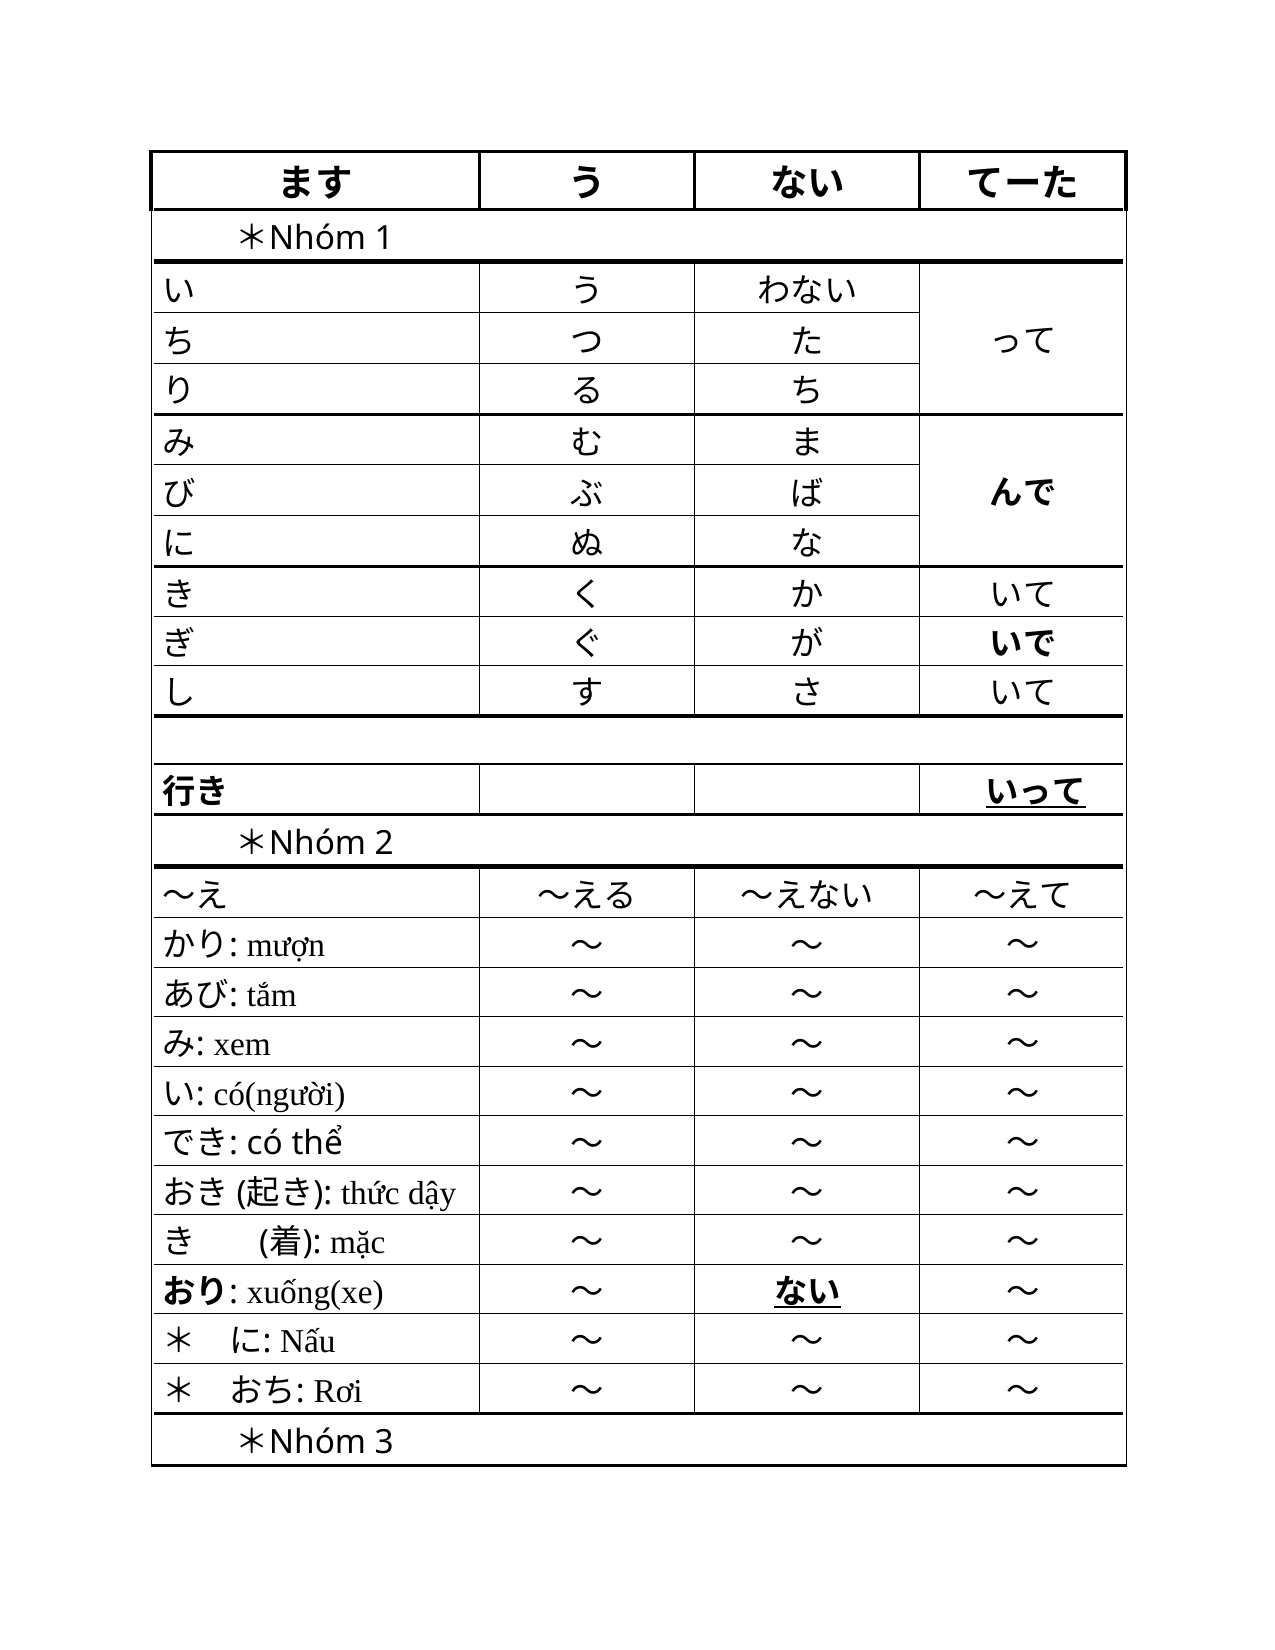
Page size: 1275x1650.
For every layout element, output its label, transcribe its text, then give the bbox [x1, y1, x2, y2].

table_cell う [480, 264, 694, 312]
table_cell り [152, 363, 479, 412]
table_cell み: xem [152, 1016, 479, 1066]
table_cell ～ [695, 968, 919, 1016]
table_cell あび: tắm [152, 967, 479, 1016]
table_cell ぎ [152, 616, 479, 665]
table_cell ～ [695, 1017, 919, 1066]
table_cell ＊ に: Nấu [152, 1313, 479, 1362]
table_cell って [920, 259, 1126, 412]
table_cell る [480, 364, 694, 412]
table_cell す [480, 666, 694, 714]
table_cell おり: xuống(xe) [152, 1264, 479, 1313]
table_cell [480, 765, 694, 813]
table_cell ～ [480, 1215, 694, 1263]
table_cell ～ [920, 1313, 1126, 1362]
table_cell ＊ おち: Rơi [152, 1363, 479, 1412]
table_cell な [695, 516, 919, 564]
table_cell ＊Nhóm 3 [152, 1412, 1126, 1463]
table_cell し [152, 665, 479, 714]
table_cell ～ [695, 1314, 919, 1362]
table_cell き [152, 565, 479, 616]
table_header ます [153, 153, 478, 207]
table_cell でき: có thể [152, 1115, 479, 1164]
table_cell ～ [695, 1116, 919, 1164]
table_cell いで [920, 616, 1126, 665]
table_cell ～ [480, 968, 694, 1016]
table_cell び [152, 464, 479, 515]
table_cell ～ [695, 1215, 919, 1263]
table_cell ～えない [695, 869, 919, 917]
table_cell ない [695, 1265, 919, 1313]
table_cell ～ [920, 917, 1126, 967]
table_cell ～ [920, 1066, 1126, 1115]
table_header てーた [921, 153, 1124, 207]
table_cell ～ [480, 918, 694, 967]
table_cell ～えて [920, 864, 1126, 917]
table_cell [695, 765, 919, 813]
table_cell ～ [920, 1165, 1126, 1214]
table_cell が [695, 617, 919, 665]
table_cell ～ [920, 967, 1126, 1016]
table_header う [481, 153, 693, 207]
table_cell ～ [695, 1067, 919, 1115]
table_cell ～ [480, 1017, 694, 1066]
table_cell ＊Nhóm 1 [152, 208, 1126, 259]
table_cell ～える [480, 869, 694, 917]
table_cell ち [695, 364, 919, 412]
table_cell ～ [480, 1067, 694, 1115]
table_cell い [152, 259, 479, 312]
table_cell み [152, 413, 479, 464]
table_cell ～ [480, 1265, 694, 1313]
table_cell いて [920, 565, 1126, 616]
table_cell んで [920, 413, 1126, 564]
table_cell つ [480, 313, 694, 363]
table_cell き (着): mặc [152, 1214, 479, 1263]
table_cell ～ [480, 1364, 694, 1412]
table_cell ～ [480, 1166, 694, 1214]
table_cell た [695, 313, 919, 363]
table_cell さ [695, 666, 919, 714]
table_cell ～ [920, 1363, 1126, 1412]
table_cell いて [920, 665, 1126, 714]
table_cell ま [695, 416, 919, 464]
table_cell かり: mượn [152, 917, 479, 967]
table_cell む [480, 416, 694, 464]
table_cell わない [695, 264, 919, 312]
table_cell [152, 714, 1126, 763]
table_cell ～ [920, 1016, 1126, 1066]
table_cell ～ [695, 918, 919, 967]
table_cell 行き [152, 763, 479, 813]
table_cell ～ [480, 1314, 694, 1362]
table_cell か [695, 568, 919, 616]
table_cell に [152, 515, 479, 564]
table_cell いって [920, 763, 1126, 813]
table_cell い: có(người) [152, 1066, 479, 1115]
table_cell ～ [920, 1264, 1126, 1313]
table_header ない [696, 153, 918, 207]
table_cell ＊Nhóm 2 [152, 813, 1126, 864]
table_cell ～ [480, 1116, 694, 1164]
table_cell ち [152, 312, 479, 363]
table_cell ～ [920, 1115, 1126, 1164]
table_cell く [480, 568, 694, 616]
table_cell ば [695, 465, 919, 515]
table_cell ～え [152, 864, 479, 917]
table_cell ぬ [480, 516, 694, 564]
table_cell ～ [695, 1364, 919, 1412]
table_cell ～ [695, 1166, 919, 1214]
table_cell おき (起き): thức dậy [152, 1165, 479, 1214]
table_cell ～ [920, 1214, 1126, 1263]
table_cell ぶ [480, 465, 694, 515]
table_cell ぐ [480, 617, 694, 665]
